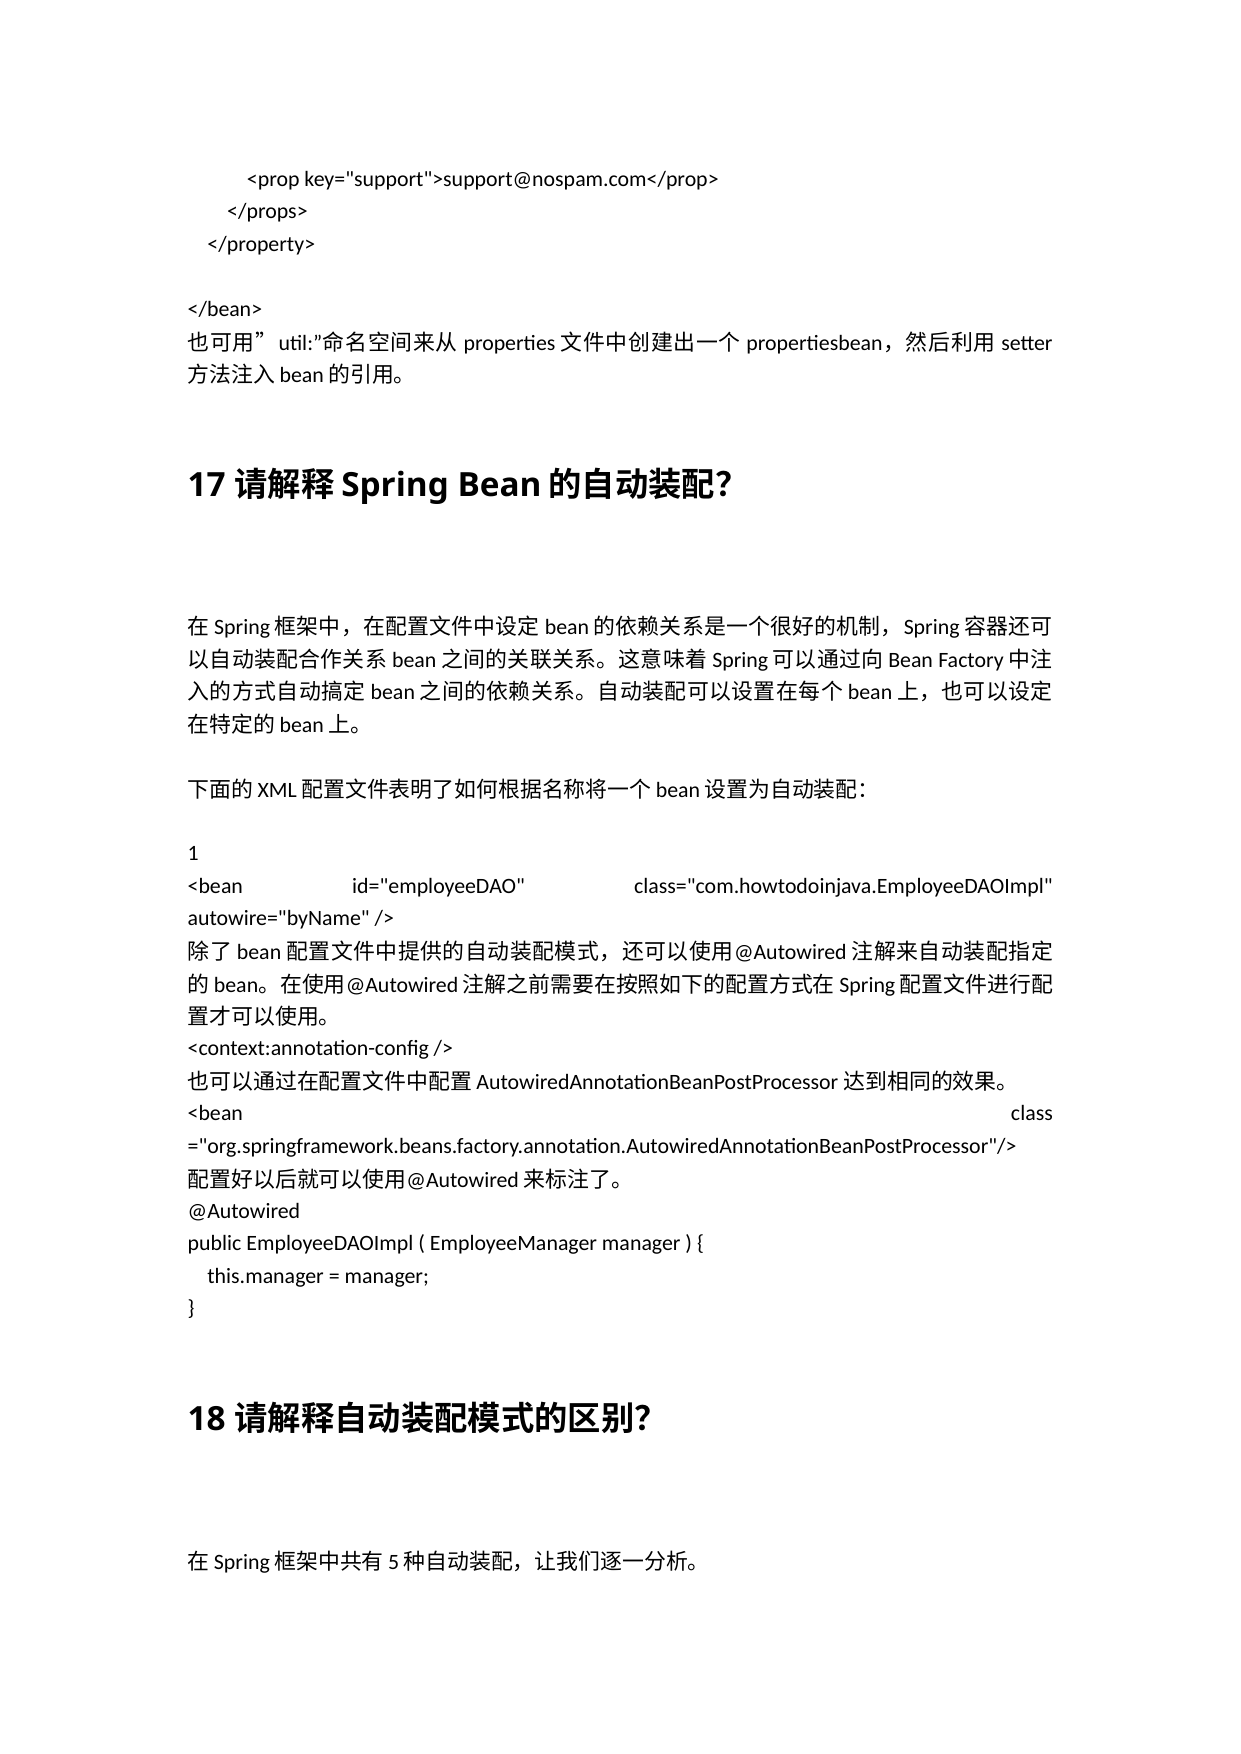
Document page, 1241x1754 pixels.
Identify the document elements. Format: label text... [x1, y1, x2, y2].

text <bean id="employeeDAO" class="com.howtodoinjava.EmployeeDAOImpl" autowire="byName" /> [187, 869, 1053, 934]
text @Autowired [187, 1194, 1053, 1226]
text 下面的XML配置文件表明了如何根据名称将一个bean设置为自动装配： [187, 771, 1053, 804]
text this.manager = manager; [187, 1259, 1053, 1291]
subtitle 请解释自动装配模式的区别？ [187, 1383, 1053, 1448]
text </props> [187, 194, 1053, 227]
text public EmployeeDAOImpl ( EmployeeManager manager ) { [187, 1226, 1053, 1259]
text <context:annotation-config /> [187, 1031, 1053, 1064]
text </property> [187, 227, 1053, 259]
text <bean class ="org.springframework.beans.factory.annotation.AutowiredAnnotationBeanPostProcessor"/> [187, 1096, 1053, 1161]
text 除了bean配置文件中提供的自动装配模式，还可以使用@Autowired注解来自动装配指定的bean。在使用@Autowired注解之前需要在按照如下的配置方式在Spring配置文件进行配置才可以使用。 [187, 934, 1053, 1031]
text 也可用”util:”命名空间来从properties文件中创建出一个propertiesbean，然后利用setter方法注入bean的引用。 [187, 324, 1053, 389]
text 也可以通过在配置文件中配置AutowiredAnnotationBeanPostProcessor 达到相同的效果。 [187, 1064, 1053, 1096]
text 在Spring框架中共有5种自动装配，让我们逐一分析。 [187, 1543, 1053, 1576]
text 1 [187, 836, 1053, 869]
text 在Spring框架中，在配置文件中设定bean的依赖关系是一个很好的机制，Spring容器还可以自动装配合作关系bean之间的关联关系。这意味着Spring可以通过向Bean Factory中注入的方式自动搞定bean之间的依赖关系。自动装配可以设置在每个bean上，也可以设定在特定的bean上。 [187, 609, 1053, 739]
text </bean> [187, 292, 1053, 324]
text <prop key="support">support@nospam.com</prop> [187, 162, 1053, 194]
text } [187, 1291, 1053, 1324]
subtitle 请解释Spring Bean的自动装配？ [187, 449, 1053, 514]
text 配置好以后就可以使用@Autowired来标注了。 [187, 1161, 1053, 1194]
